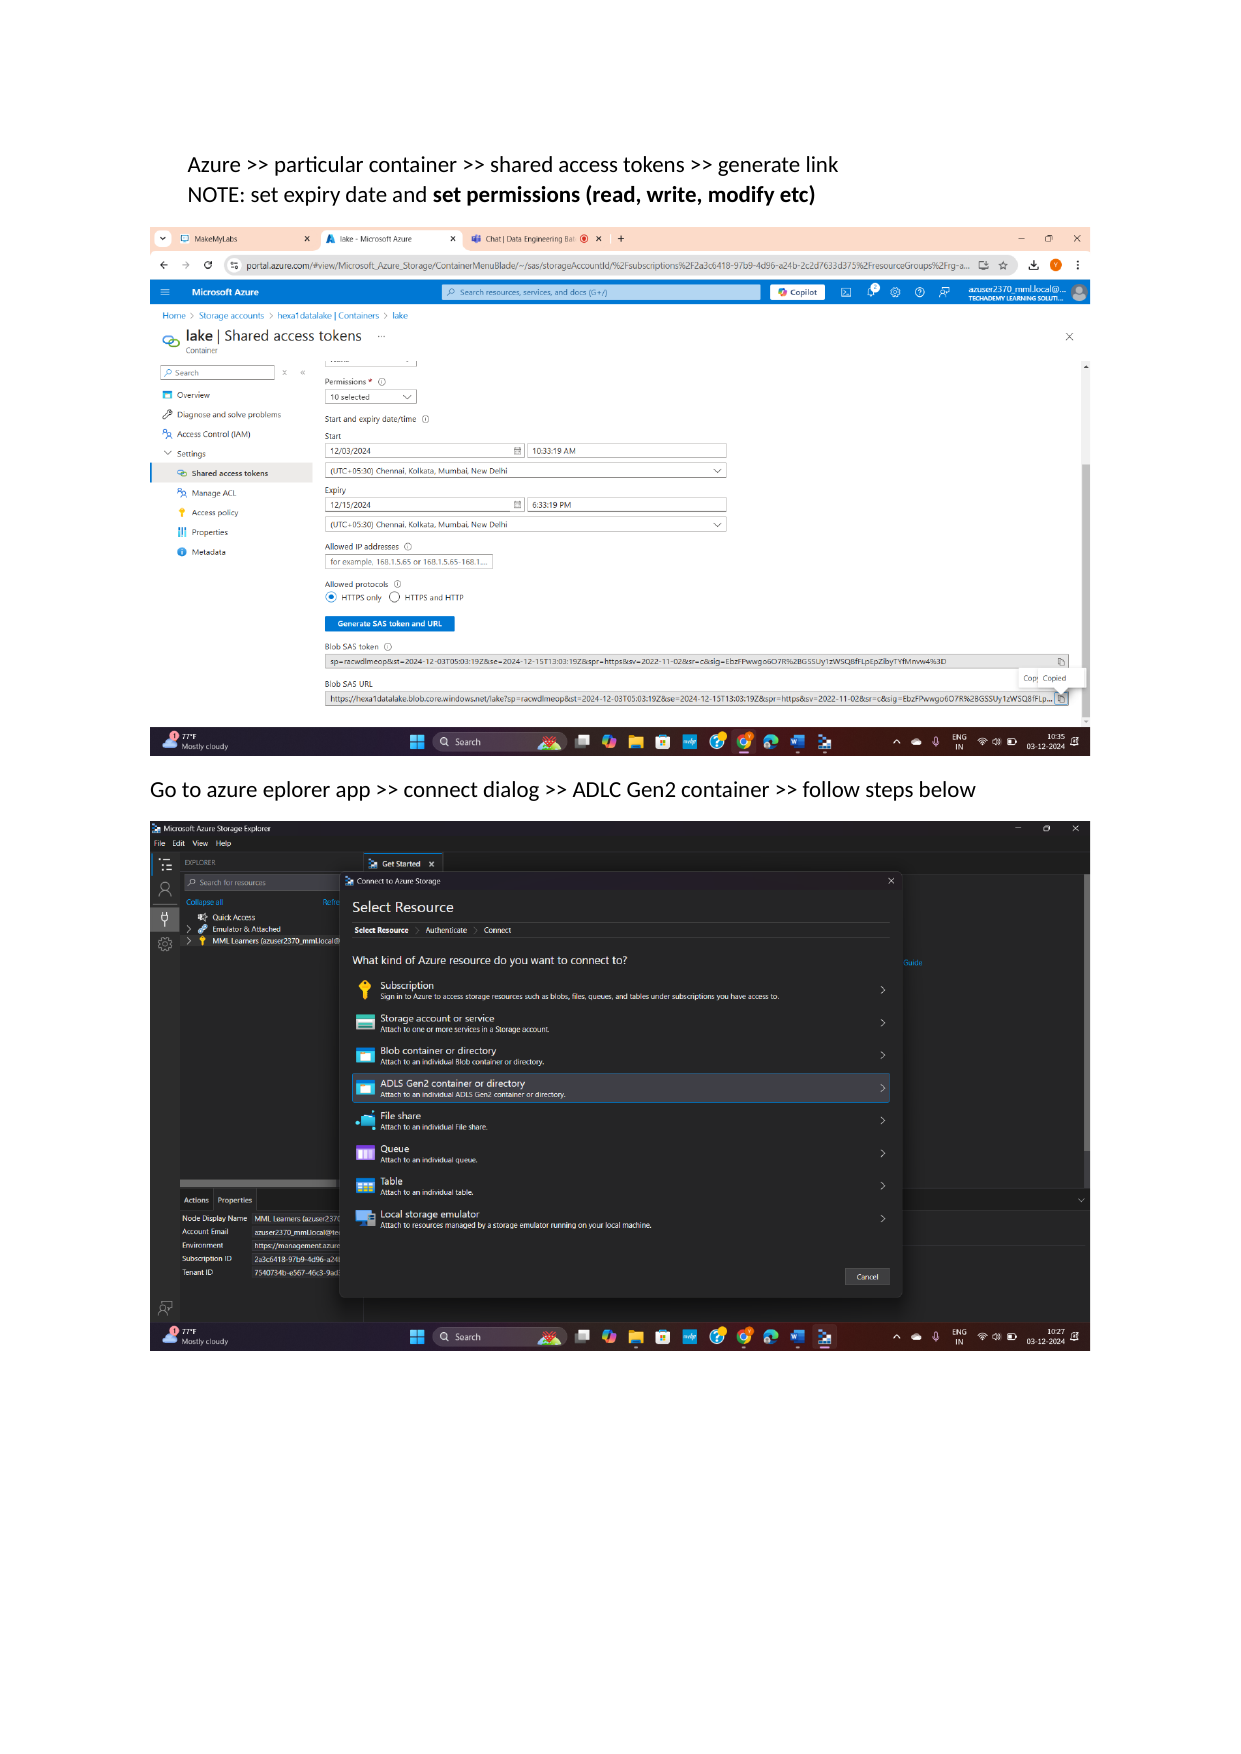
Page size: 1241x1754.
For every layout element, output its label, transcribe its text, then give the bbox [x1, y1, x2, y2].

list NOTE: set expiry date and set permissions (read, write, modify etc) [187, 180, 1090, 208]
picture [150, 227, 1091, 756]
text Go to azure eplorer app >> connect dialog >> ADLC Gen2 container >> follow steps below [150, 775, 1090, 803]
list Azure >> particular container >> shared access tokens >> generate link [187, 150, 1090, 178]
picture [150, 821, 1091, 1351]
